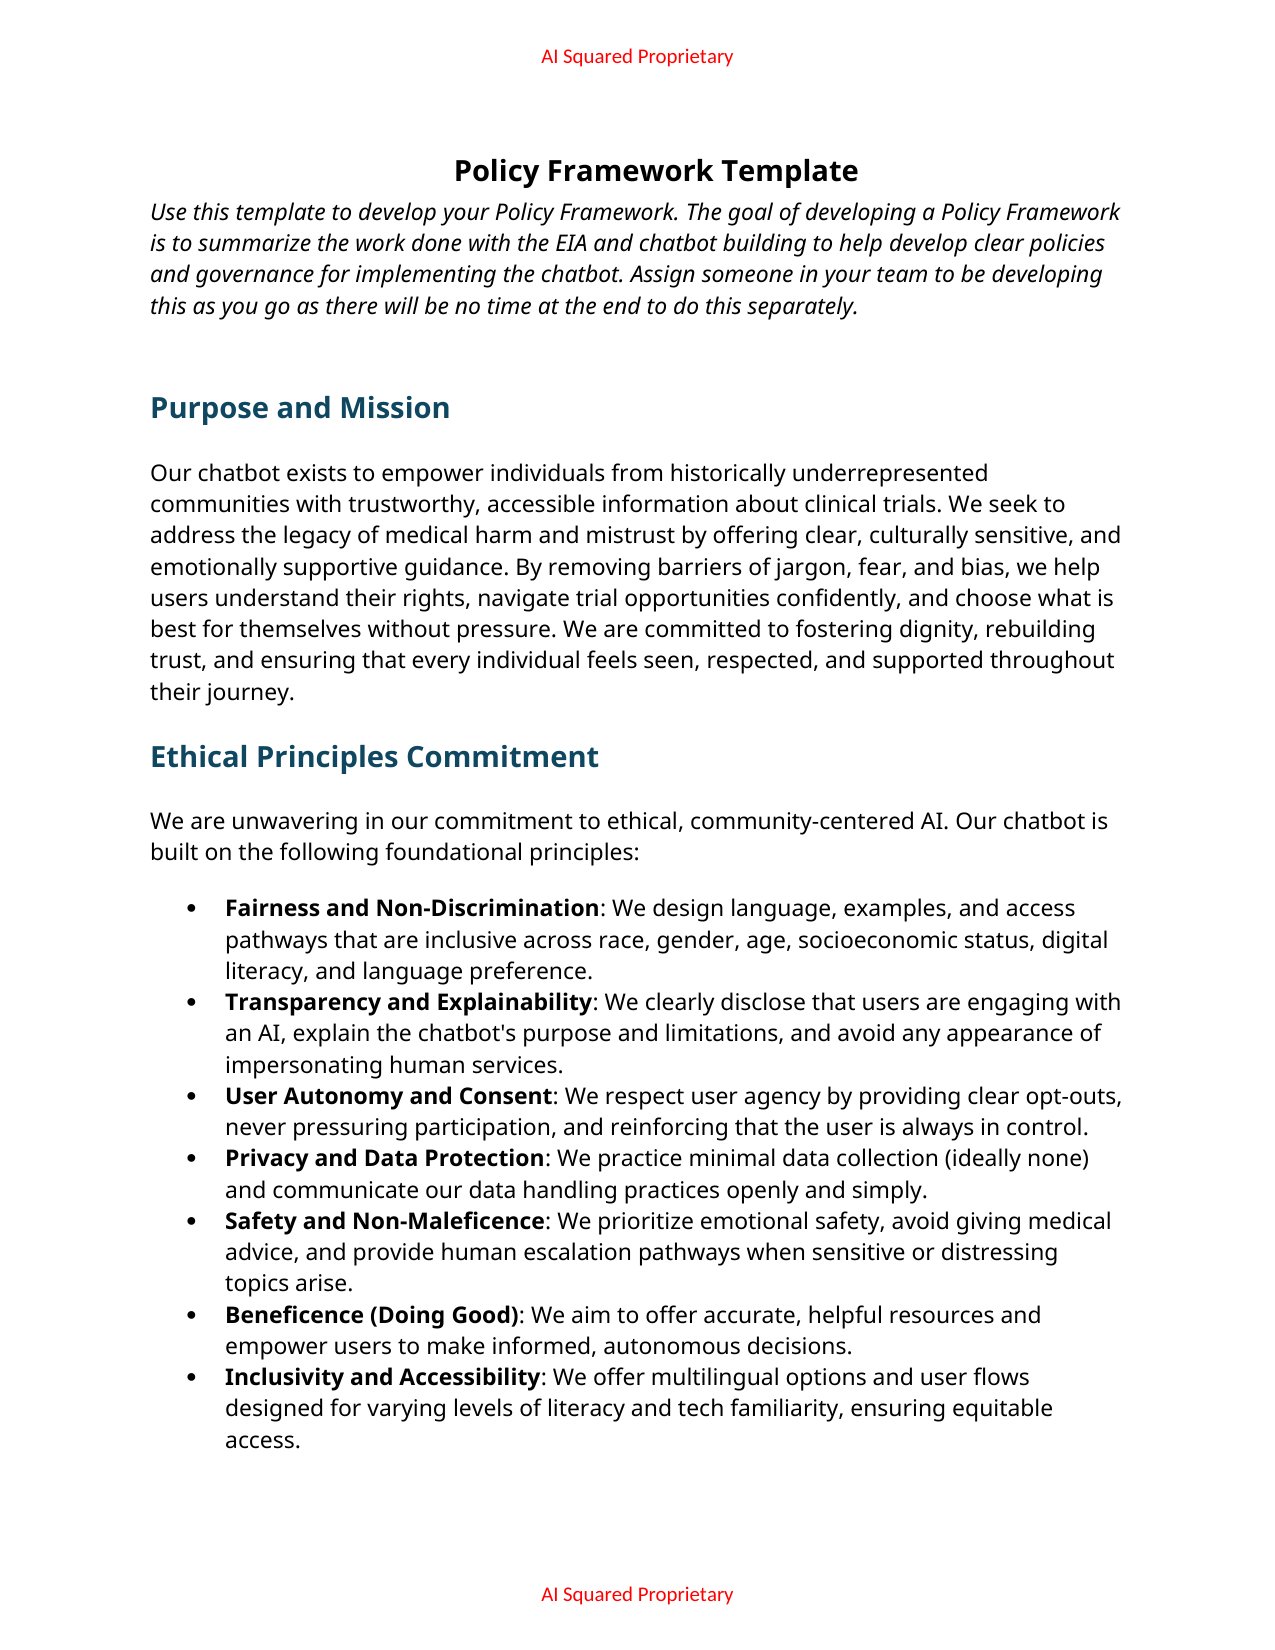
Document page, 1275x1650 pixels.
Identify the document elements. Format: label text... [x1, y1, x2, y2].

text Policy Framework Template [187, 150, 1125, 190]
subtitle Ethical Principles Commitment [150, 736, 1125, 776]
text We are unwavering in our commitment to ethical, community-centered AI. Our chatbot is built on the following foundational principles: [150, 805, 1125, 867]
list Privacy and Data Protection: We practice minimal data collection (ideally none) and communicate our data handling practices openly and simply. [187, 1142, 1125, 1205]
list Inclusivity and Accessibility: We offer multilingual options and user flows designed for varying levels of literacy and tech familiarity, ensuring equitable access. [187, 1361, 1125, 1455]
list Beneficence (Doing Good): We aim to offer accurate, helpful resources and empower users to make informed, autonomous decisions. [187, 1299, 1125, 1361]
text Use this template to develop your Policy Framework. The goal of developing a Policy Framework is to summarize the work done with the EIA and chatbot building to help develop clear policies and governance for implementing the chatbot. Assign someone in your team to be developing this as you go as there will be no time at the end to do this separately. [150, 196, 1125, 321]
subtitle Purpose and Mission [150, 388, 1125, 427]
list User Autonomy and Consent: We respect user agency by providing clear opt-outs, never pressuring participation, and reinforcing that the user is always in control. [187, 1080, 1125, 1142]
list Transparency and Explainability: We clearly disclose that users are engaging with an AI, explain the chatbot's purpose and limitations, and avoid any appearance of impersonating human services. [187, 986, 1125, 1080]
text Our chatbot exists to empower individuals from historically underrepresented communities with trustworthy, accessible information about clinical trials. We seek to address the legacy of medical harm and mistrust by offering clear, culturally sensitive, and emotionally supportive guidance. By removing barriers of jargon, fear, and bias, we help users understand their rights, navigate trial opportunities confidently, and choose what is best for themselves without pressure. We are committed to fostering dignity, rebuilding trust, and ensuring that every individual feels seen, respected, and supported throughout their journey. [150, 457, 1125, 707]
list Fairness and Non-Discrimination: We design language, examples, and access pathways that are inclusive across race, gender, age, socioeconomic status, digital literacy, and language preference. [187, 892, 1125, 986]
list Safety and Non-Maleficence: We prioritize emotional safety, avoid giving medical advice, and provide human escalation pathways when sensitive or distressing topics arise. [187, 1205, 1125, 1299]
